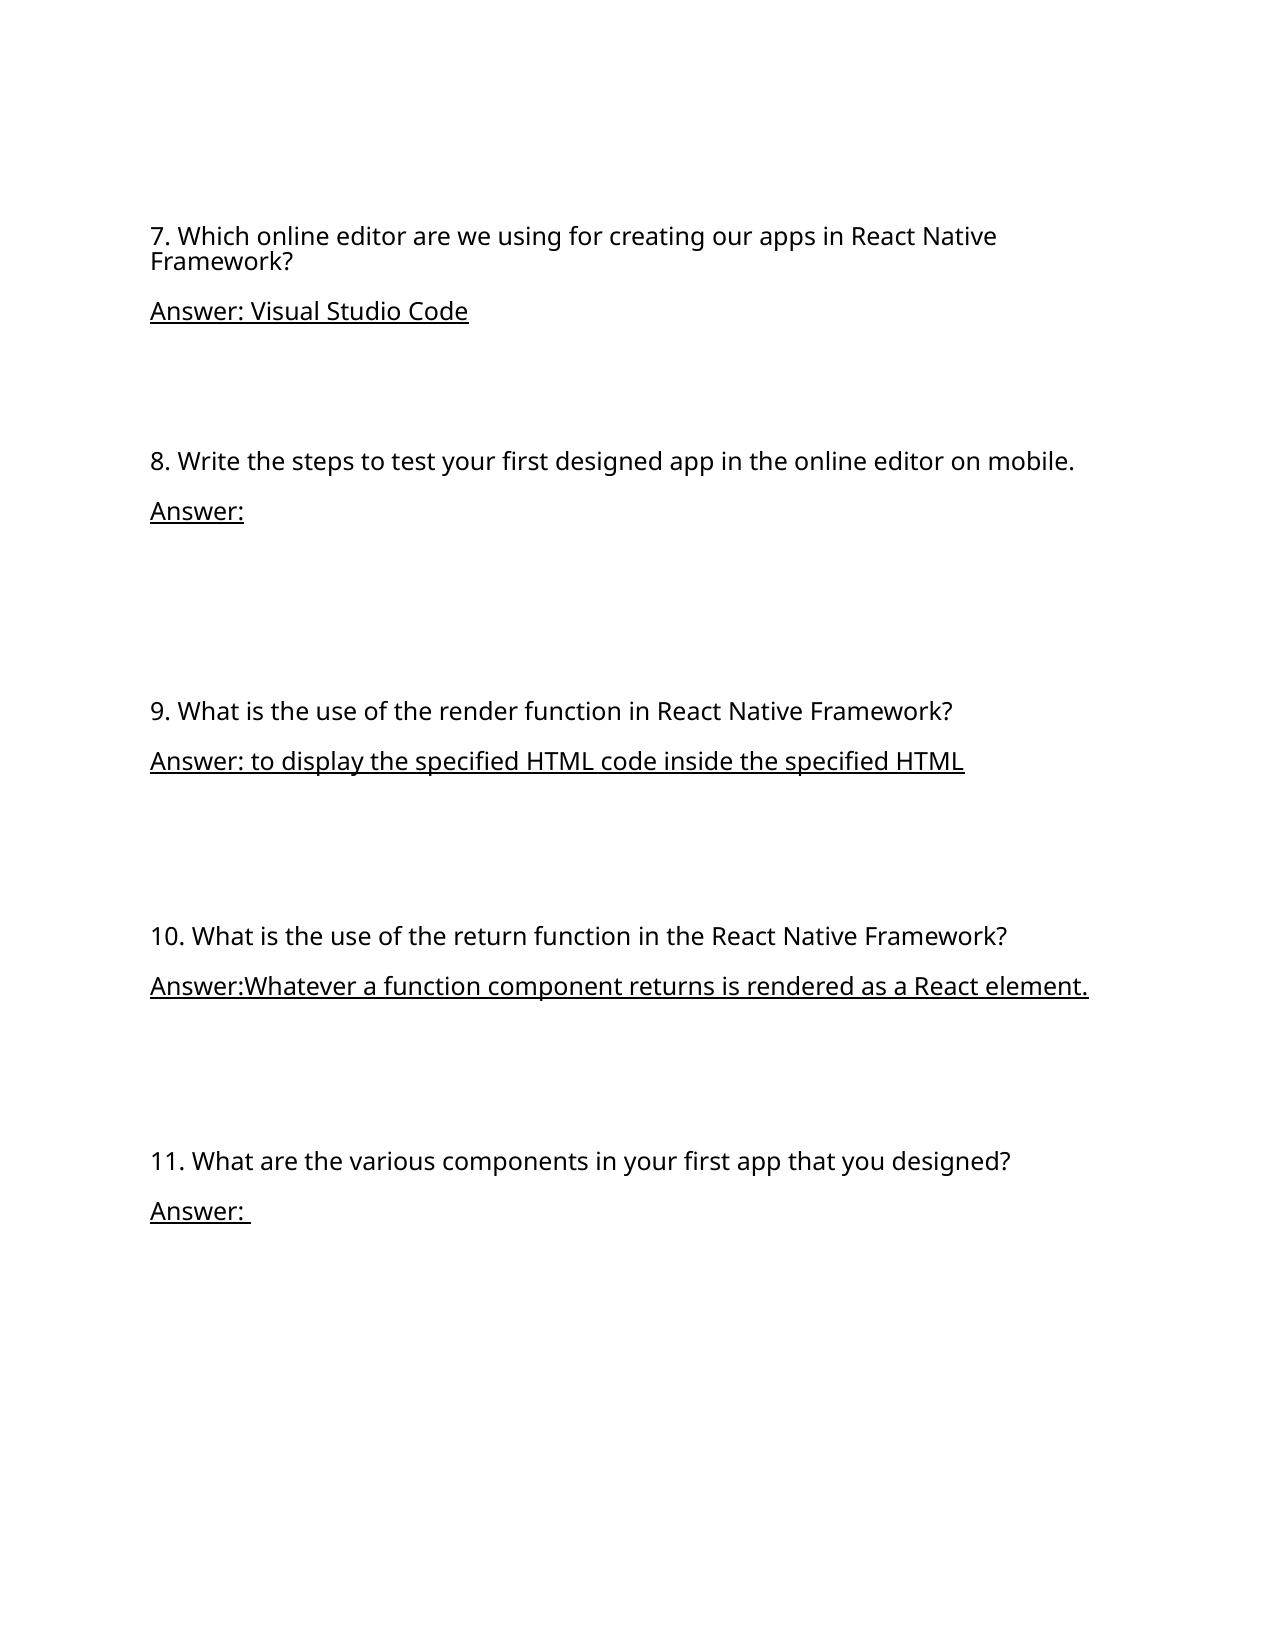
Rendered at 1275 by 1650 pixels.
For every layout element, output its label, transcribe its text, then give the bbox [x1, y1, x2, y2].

text Answer: Visual Studio Code [150, 300, 1125, 325]
text 9. What is the use of the render function in React Native Framework? [150, 700, 1125, 725]
text Answer: [150, 1200, 1125, 1225]
text 8. Write the steps to test your first designed app in the online editor on mobile. [150, 450, 1125, 475]
text 7. Which online editor are we using for creating our apps in React Native Framework? [150, 225, 1125, 275]
text 10. What is the use of the return function in the React Native Framework? [150, 925, 1125, 950]
text Answer:Whatever a function component returns is rendered as a React element. [150, 975, 1125, 1000]
text Answer: to display the specified HTML code inside the specified HTML [150, 750, 1125, 775]
text Answer: [150, 500, 1125, 525]
text 11. What are the various components in your first app that you designed? [150, 1150, 1125, 1175]
